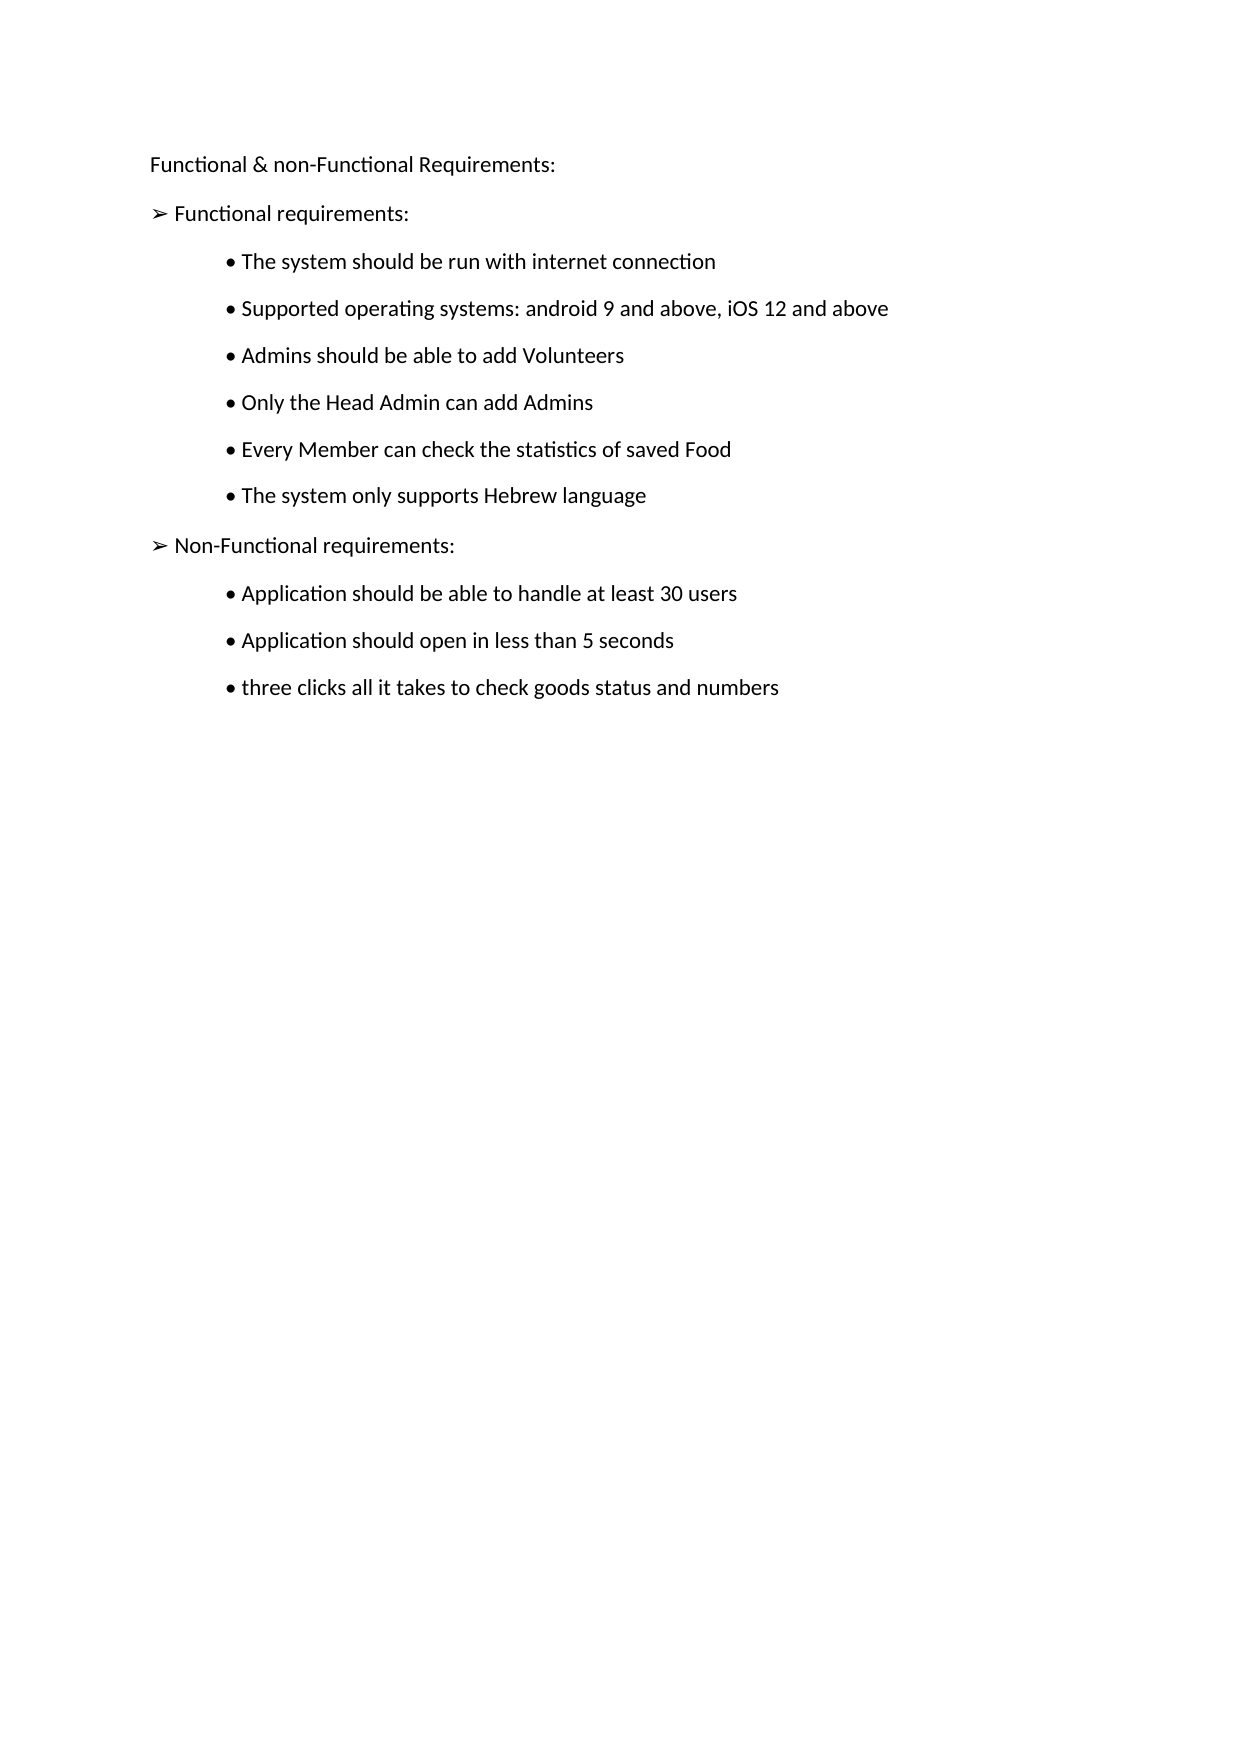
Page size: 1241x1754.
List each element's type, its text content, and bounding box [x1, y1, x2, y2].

text • Application should be able to handle at least 30 users [225, 579, 1090, 607]
text • Supported operating systems: android 9 and above, iOS 12 and above [225, 294, 1090, 322]
text Functional & non-Functional Requirements: [150, 150, 1090, 178]
text • Every Member can check the statistics of saved Food [225, 435, 1090, 463]
text ➢ Non-Functional requirements: [150, 528, 1090, 560]
text • Only the Head Admin can add Admins [225, 388, 1090, 416]
text • The system should be run with internet connection [225, 247, 1090, 275]
text • Application should open in less than 5 seconds [225, 626, 1090, 654]
text • Admins should be able to add Volunteers [225, 341, 1090, 369]
text • three clicks all it takes to check goods status and numbers [225, 673, 1090, 701]
text • The system only supports Hebrew language [225, 482, 1090, 510]
text ➢ Functional requirements: [150, 197, 1090, 228]
